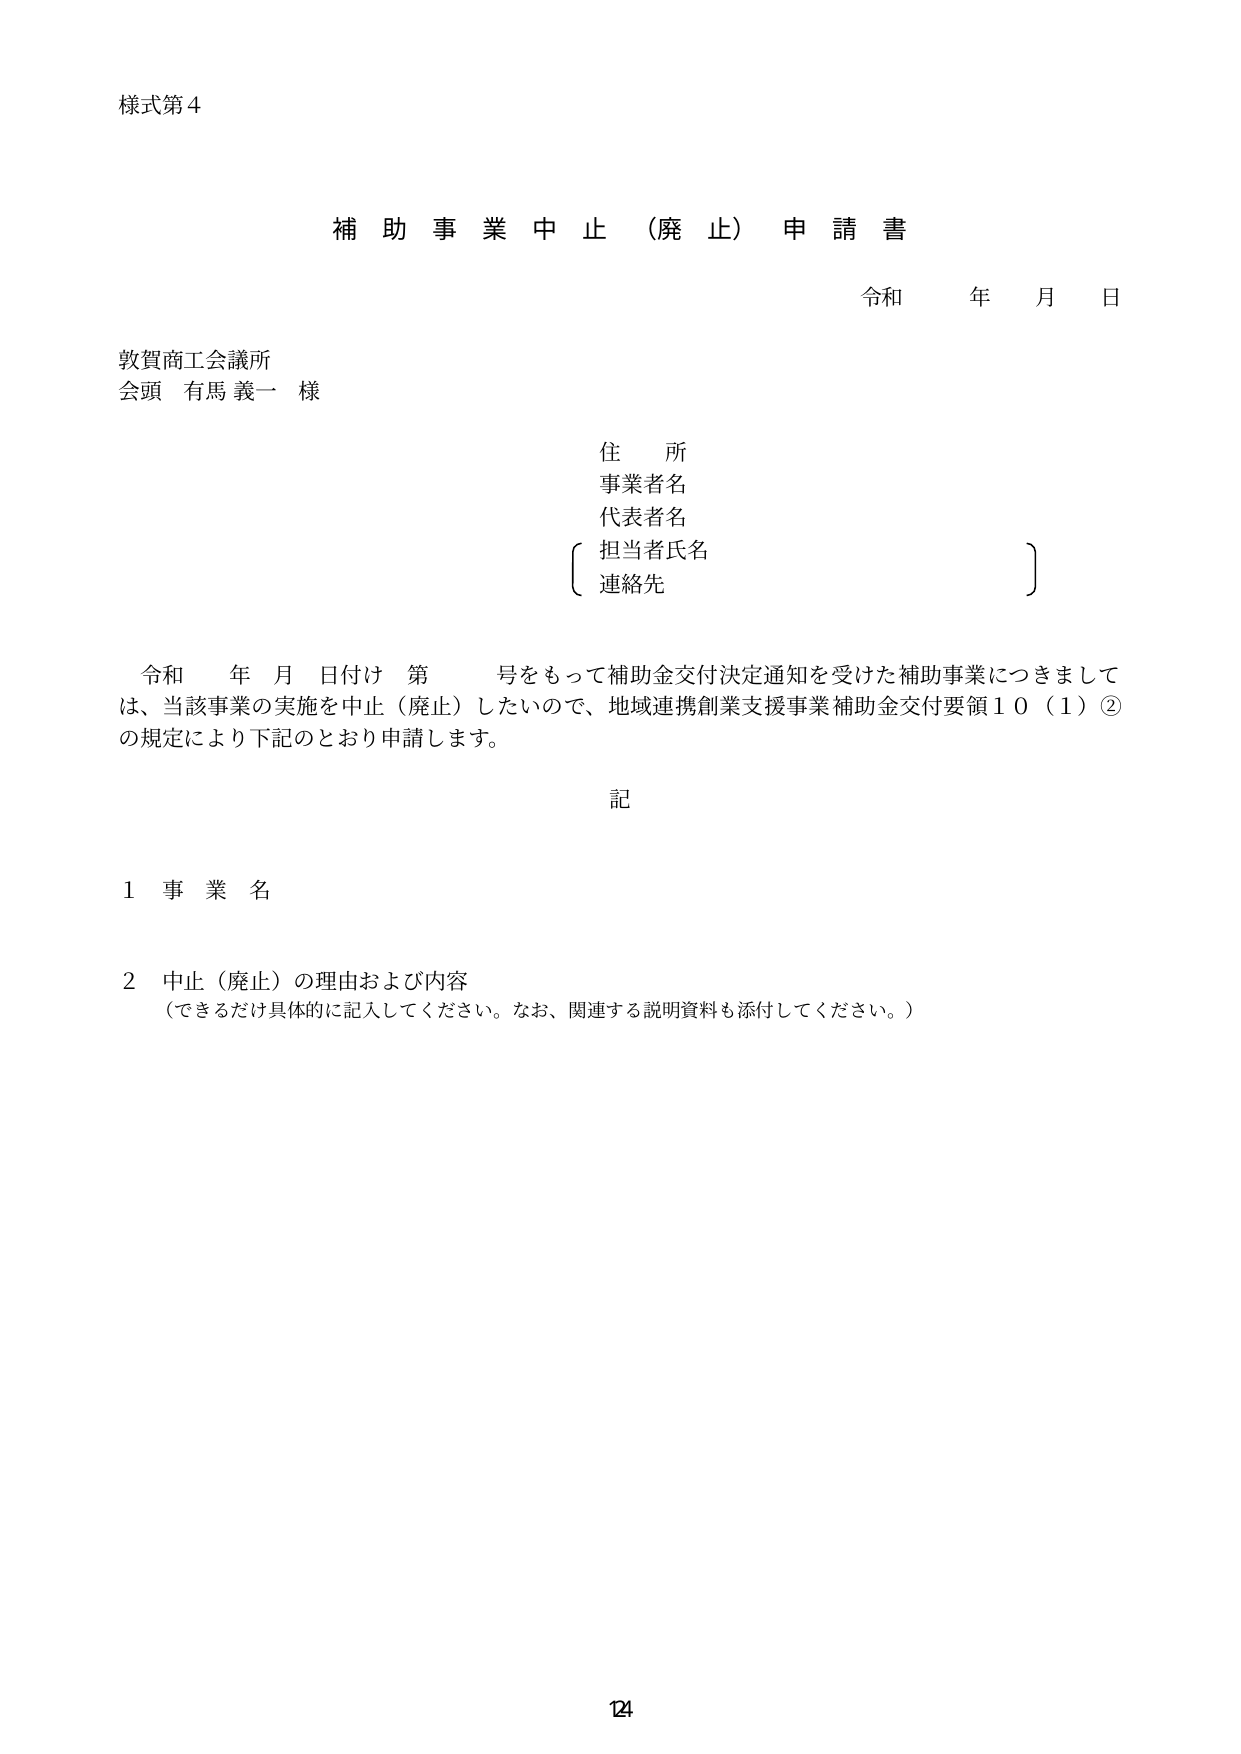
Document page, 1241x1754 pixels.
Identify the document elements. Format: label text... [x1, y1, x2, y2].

text 住 所 [118, 436, 1122, 467]
text （できるだけ具体的に記入してください。なお、関連する説明資料も添付してください。） [118, 996, 1122, 1023]
text １ 事 業 名 [118, 873, 1122, 905]
text 様式第４ [118, 89, 1122, 120]
text 担当者氏名 [468, 532, 1122, 565]
text 記 [118, 782, 1122, 814]
text 会頭 有馬 義一 様 [118, 374, 1122, 406]
text 敦賀商工会議所 [118, 341, 1122, 374]
text 令和 年 月 日付け 第 号をもって補助金交付決定通知を受けた補助事業につきましては、当該事業の実施を中止（廃止）したいので、地域連携創業支援事業補助金交付要領１０（１）②の規定により下記のとおり申請します。 [118, 658, 1122, 752]
text 代表者名 [468, 498, 1122, 532]
text 令和 年 月 日 [118, 280, 1122, 311]
text ２ 中止（廃止）の理由および内容 [118, 964, 1122, 996]
text 事業者名 [512, 467, 1122, 498]
text 補 助 事 業 中 止 （廃 止） 申 請 書 [118, 209, 1122, 246]
text 連絡先 [118, 565, 1122, 598]
